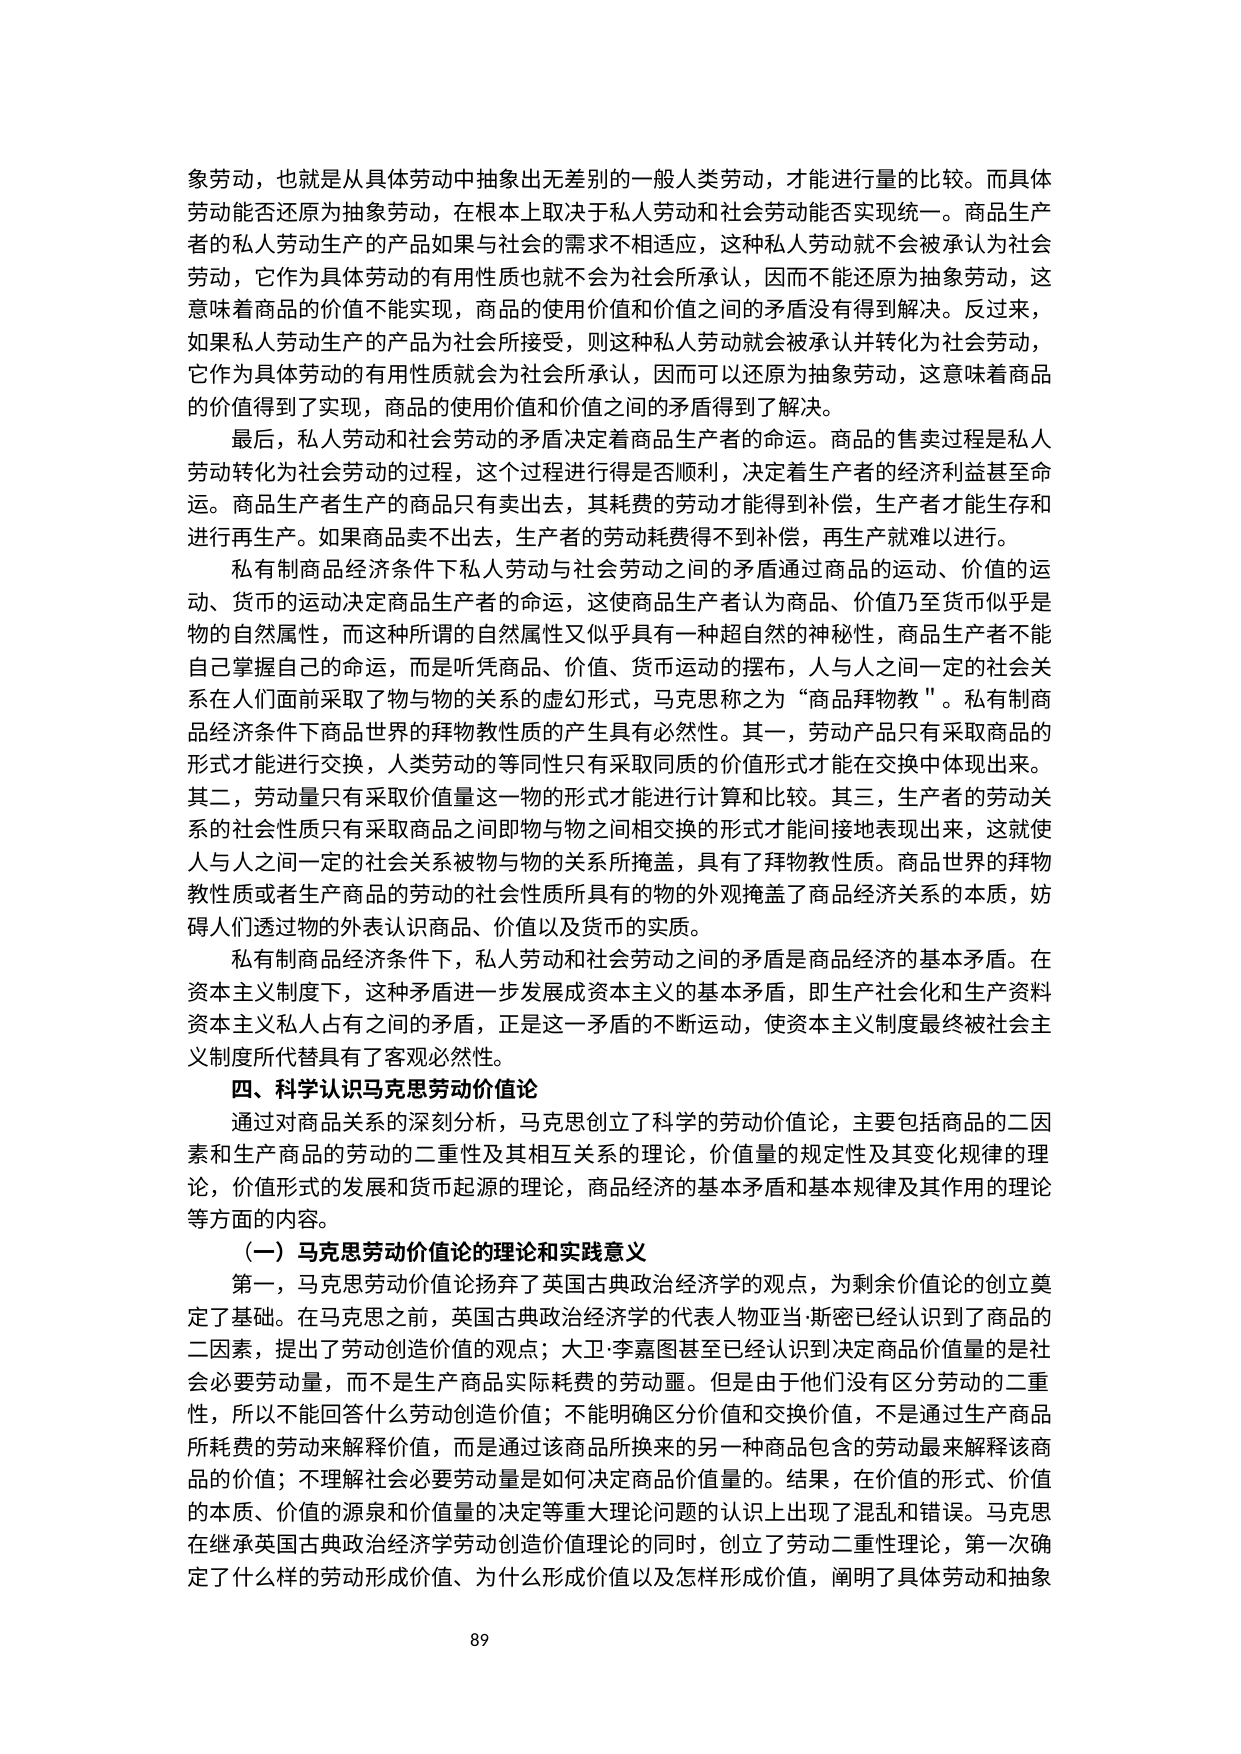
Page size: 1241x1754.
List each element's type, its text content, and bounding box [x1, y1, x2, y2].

list （一）马克思劳动价值论的理论和实践意义 [187, 1234, 1053, 1267]
list 通过对商品关系的深刻分析，马克思创立了科学的劳动价值论，主要包括商品的二因素和生产商品的劳动的二重性及其相互关系的理论，价值量的规定性及其变化规律的理论，价值形式的发展和货币起源的理论，商品经济的基本矛盾和基本规律及其作用的理论等方面的内容。 [187, 1104, 1053, 1234]
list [187, 1267, 1053, 1592]
list 四、科学认识马克思劳动价值论 [187, 1072, 1053, 1104]
list 最后，私人劳动和社会劳动的矛盾决定着商品生产者的命运。商品的售卖过程是私人劳动转化为社会劳动的过程，这个过程进行得是否顺利，决定着生产者的经济利益甚至命运。商品生产者生产的商品只有卖出去，其耗费的劳动才能得到补偿，生产者才能生存和进行再生产。如果商品卖不出去，生产者的劳动耗费得不到补偿，再生产就难以进行。 [187, 422, 1053, 552]
list 私有制商品经济条件下私人劳动与社会劳动之间的矛盾通过商品的运动、价值的运动、货币的运动决定商品生产者的命运，这使商品生产者认为商品、价值乃至货币似乎是物的自然属性，而这种所谓的自然属性又似乎具有一种超自然的神秘性，商品生产者不能自己掌握自己的命运，而是听凭商品、价值、货币运动的摆布，人与人之间一定的社会关系在人们面前采取了物与物的关系的虚幻形式，马克思称之为“商品拜物教＂。私有制商品经济条件下商品世界的拜物教性质的产生具有必然性。其一，劳动产品只有采取商品的形式才能进行交换，人类劳动的等同性只有采取同质的价值形式才能在交换中体现出来。其二，劳动量只有采取价值量这一物的形式才能进行计算和比较。其三，生产者的劳动关系的社会性质只有采取商品之间即物与物之间相交换的形式才能间接地表现出来，这就使人与人之间一定的社会关系被物与物的关系所掩盖，具有了拜物教性质。商品世界的拜物教性质或者生产商品的劳动的社会性质所具有的物的外观掩盖了商品经济关系的本质，妨碍人们透过物的外表认识商品、价值以及货币的实质。 [187, 552, 1053, 942]
list 私有制商品经济条件下，私人劳动和社会劳动之间的矛盾是商品经济的基本矛盾。在资本主义制度下，这种矛盾进一步发展成资本主义的基本矛盾，即生产社会化和生产资料资本主义私人占有之间的矛盾，正是这一矛盾的不断运动，使资本主义制度最终被社会主义制度所代替具有了客观必然性。 [187, 942, 1053, 1072]
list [187, 162, 1053, 422]
